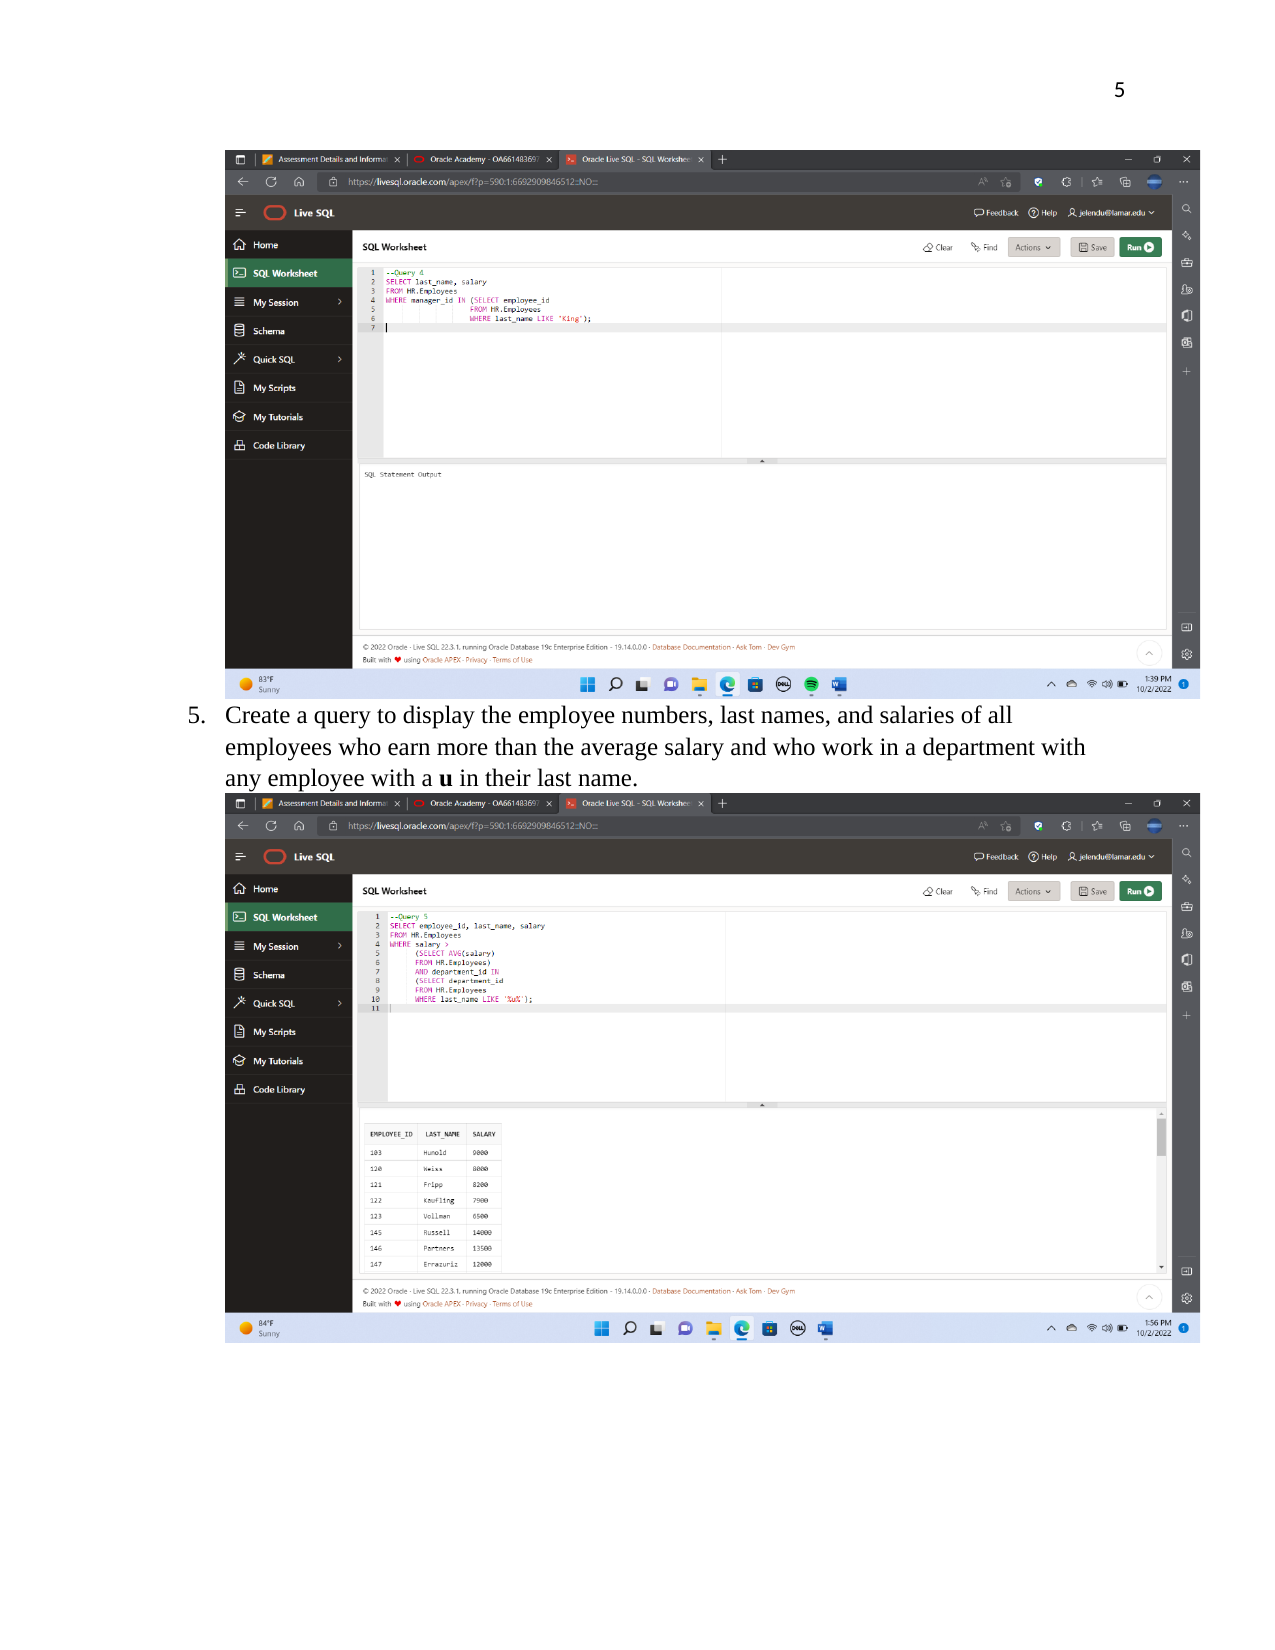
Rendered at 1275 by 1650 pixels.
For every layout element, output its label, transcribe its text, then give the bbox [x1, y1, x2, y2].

picture [225, 793, 1200, 1343]
picture [225, 150, 1200, 699]
